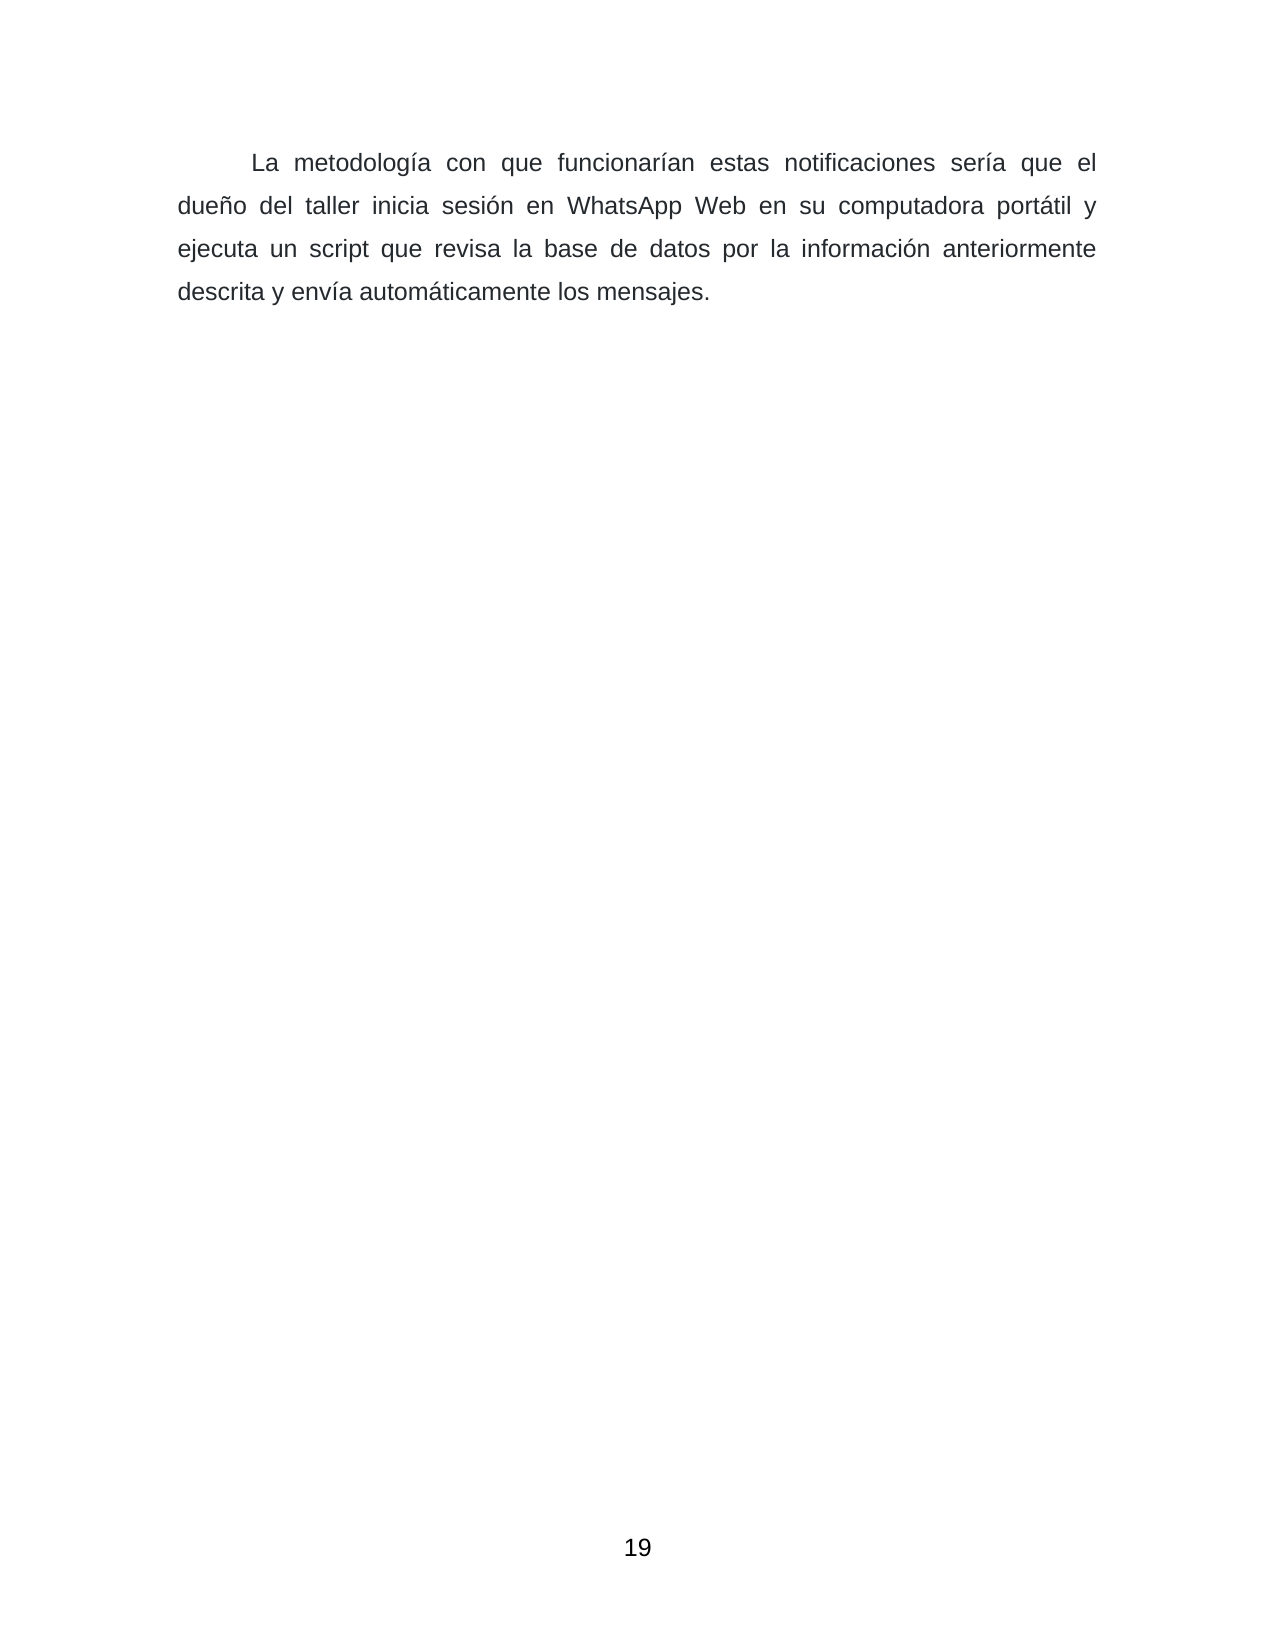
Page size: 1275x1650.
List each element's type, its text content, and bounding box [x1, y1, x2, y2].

text La metodología con que funcionarían estas notificaciones sería que el dueño del taller inicia sesión en WhatsApp Web en su computadora portátil y ejecuta un script que revisa la base de datos por la información anteriormente descrita y envía automáticamente los mensajes. [177, 148, 1098, 306]
